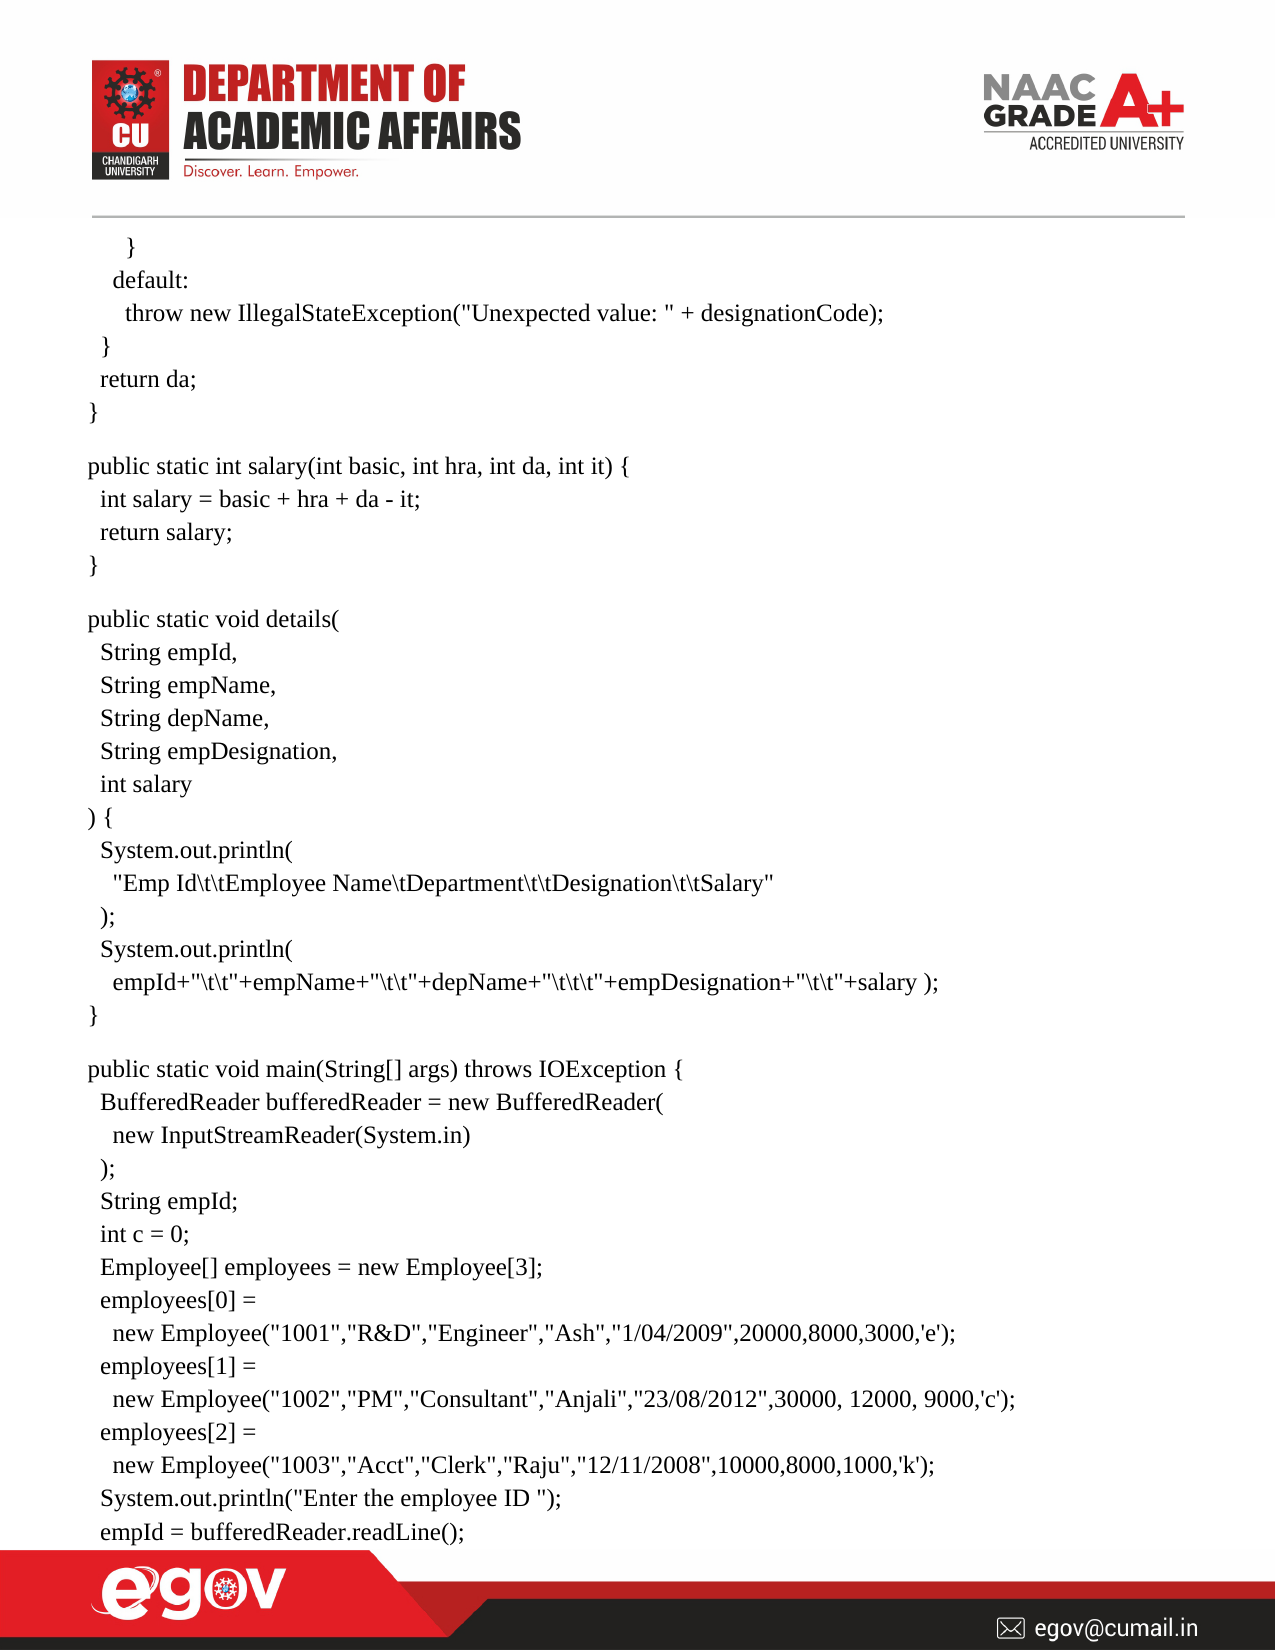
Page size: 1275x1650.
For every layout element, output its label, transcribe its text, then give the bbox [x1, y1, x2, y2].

text System.out.println("Enter the employee ID "); [75, 1483, 1200, 1512]
text return salary; [75, 517, 1200, 546]
text new Employee("1001","R&D","Engineer","Ash","1/04/2009",20000,8000,3000,'e'); [75, 1318, 1200, 1347]
text int salary = basic + hra + da - it; [75, 484, 1200, 513]
text public static int salary(int basic, int hra, int da, int it) { [75, 451, 1200, 480]
text "Emp Id\t\tEmployee Name\tDepartment\t\tDesignation\t\tSalary" [75, 868, 1200, 897]
text employees[2] = [75, 1417, 1200, 1446]
text public static void details( [75, 604, 1200, 633]
text String empId; [75, 1186, 1200, 1215]
text String empId, [75, 637, 1200, 666]
text public static void main(String[] args) throws IOException { [75, 1054, 1200, 1083]
text String depName, [75, 703, 1200, 732]
text ) { [75, 802, 1200, 831]
text default: [75, 265, 1200, 294]
text int c = 0; [75, 1219, 1200, 1248]
text BufferedReader bufferedReader = new BufferedReader( [75, 1087, 1200, 1116]
text employees[1] = [75, 1351, 1200, 1380]
text empId+"\t\t"+empName+"\t\t"+depName+"\t\t\t"+empDesignation+"\t\t"+salary ); [75, 967, 1200, 996]
text String empName, [75, 670, 1200, 699]
text ); [75, 1153, 1200, 1182]
text } [75, 397, 1200, 426]
text new Employee("1003","Acct","Clerk","Raju","12/11/2008",10000,8000,1000,'k'); [75, 1451, 1200, 1479]
text employees[0] = [75, 1285, 1200, 1314]
text new Employee("1002","PM","Consultant","Anjali","23/08/2012",30000, 12000, 9000,'c'); [75, 1384, 1200, 1413]
text return da; [75, 364, 1200, 393]
text } [75, 550, 1200, 579]
text empId = bufferedReader.readLine(); [75, 1517, 1200, 1545]
text } [75, 1000, 1200, 1029]
text new InputStreamReader(System.in) [75, 1120, 1200, 1149]
text System.out.println( [75, 934, 1200, 963]
picture [0, 1549, 1275, 1650]
text Employee[] employees = new Employee[3]; [75, 1252, 1200, 1281]
picture [0, 0, 1275, 218]
text } [75, 331, 1200, 360]
text } [75, 232, 1200, 261]
text throw new IllegalStateException("Unexpected value: " + designationCode); [75, 298, 1200, 327]
text String empDesignation, [75, 736, 1200, 765]
text System.out.println( [75, 835, 1200, 864]
text ); [75, 901, 1200, 930]
text int salary [75, 769, 1200, 798]
